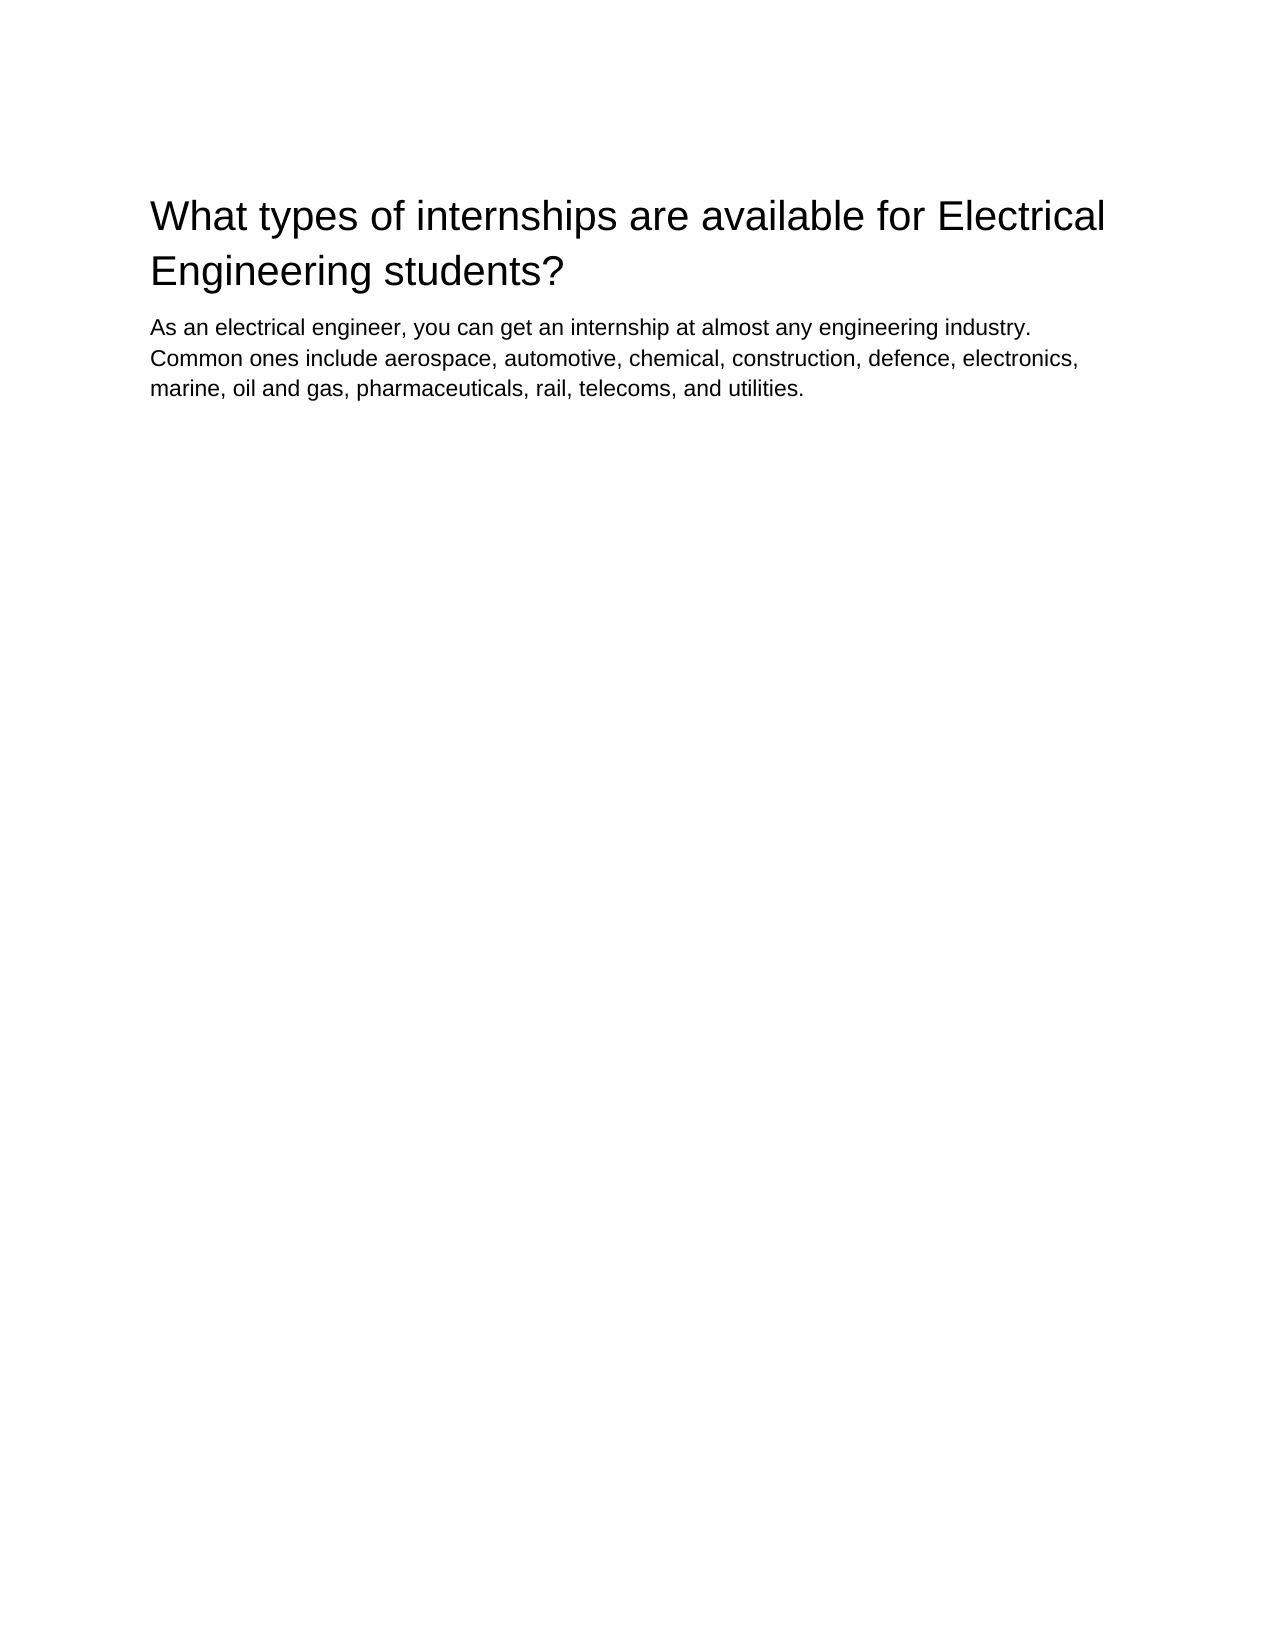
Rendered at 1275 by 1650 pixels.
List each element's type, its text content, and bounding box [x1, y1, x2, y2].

text As an electrical engineer, you can get an internship at almost any engineering industry. Common ones include aerospace, automotive, chemical, construction, defence, electronics, marine, oil and gas, pharmaceuticals, rail, telecoms, and utilities. [150, 314, 1125, 401]
subtitle What types of internships are available for Electrical Engineering students? [150, 192, 1125, 295]
